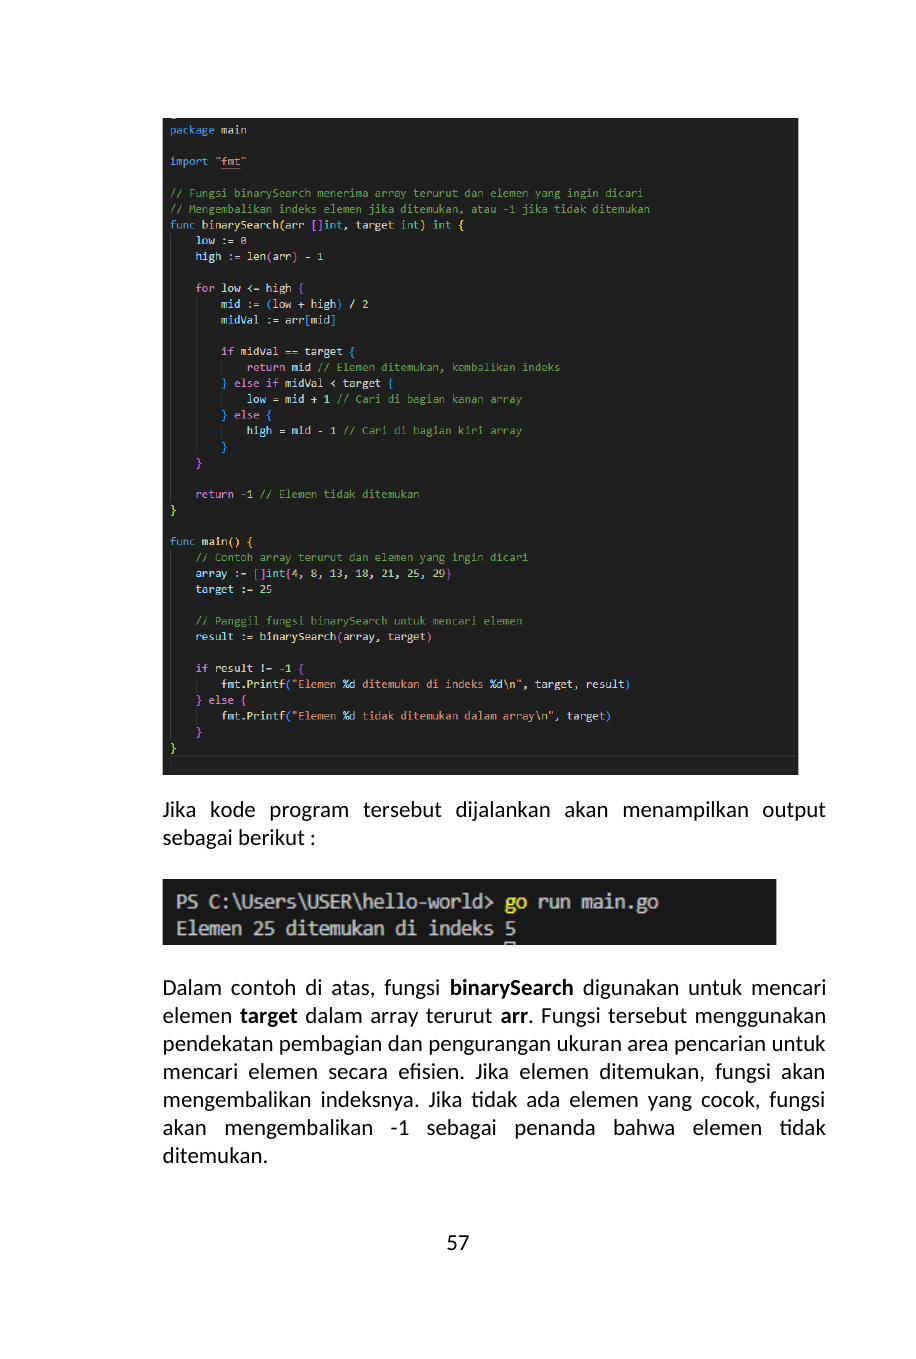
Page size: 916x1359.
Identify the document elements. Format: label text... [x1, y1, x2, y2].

picture [162, 118, 799, 775]
text Dalam contoh di atas, fungsi binarySearch digunakan untuk mencari elemen target dalam array terurut arr. Fungsi tersebut menggunakan pendekatan pembagian dan pengurangan ukuran area pencarian untuk mencari elemen secara efisien. Jika elemen ditemukan, fungsi akan mengembalikan indeksnya. Jika tidak ada elemen yang cocok, fungsi akan mengembalikan -1 sebagai penanda bahwa elemen tidak ditemukan. [162, 973, 827, 1169]
picture [162, 879, 777, 945]
text Jika kode program tersebut dijalankan akan menampilkan output sebagai berikut : [162, 795, 827, 851]
